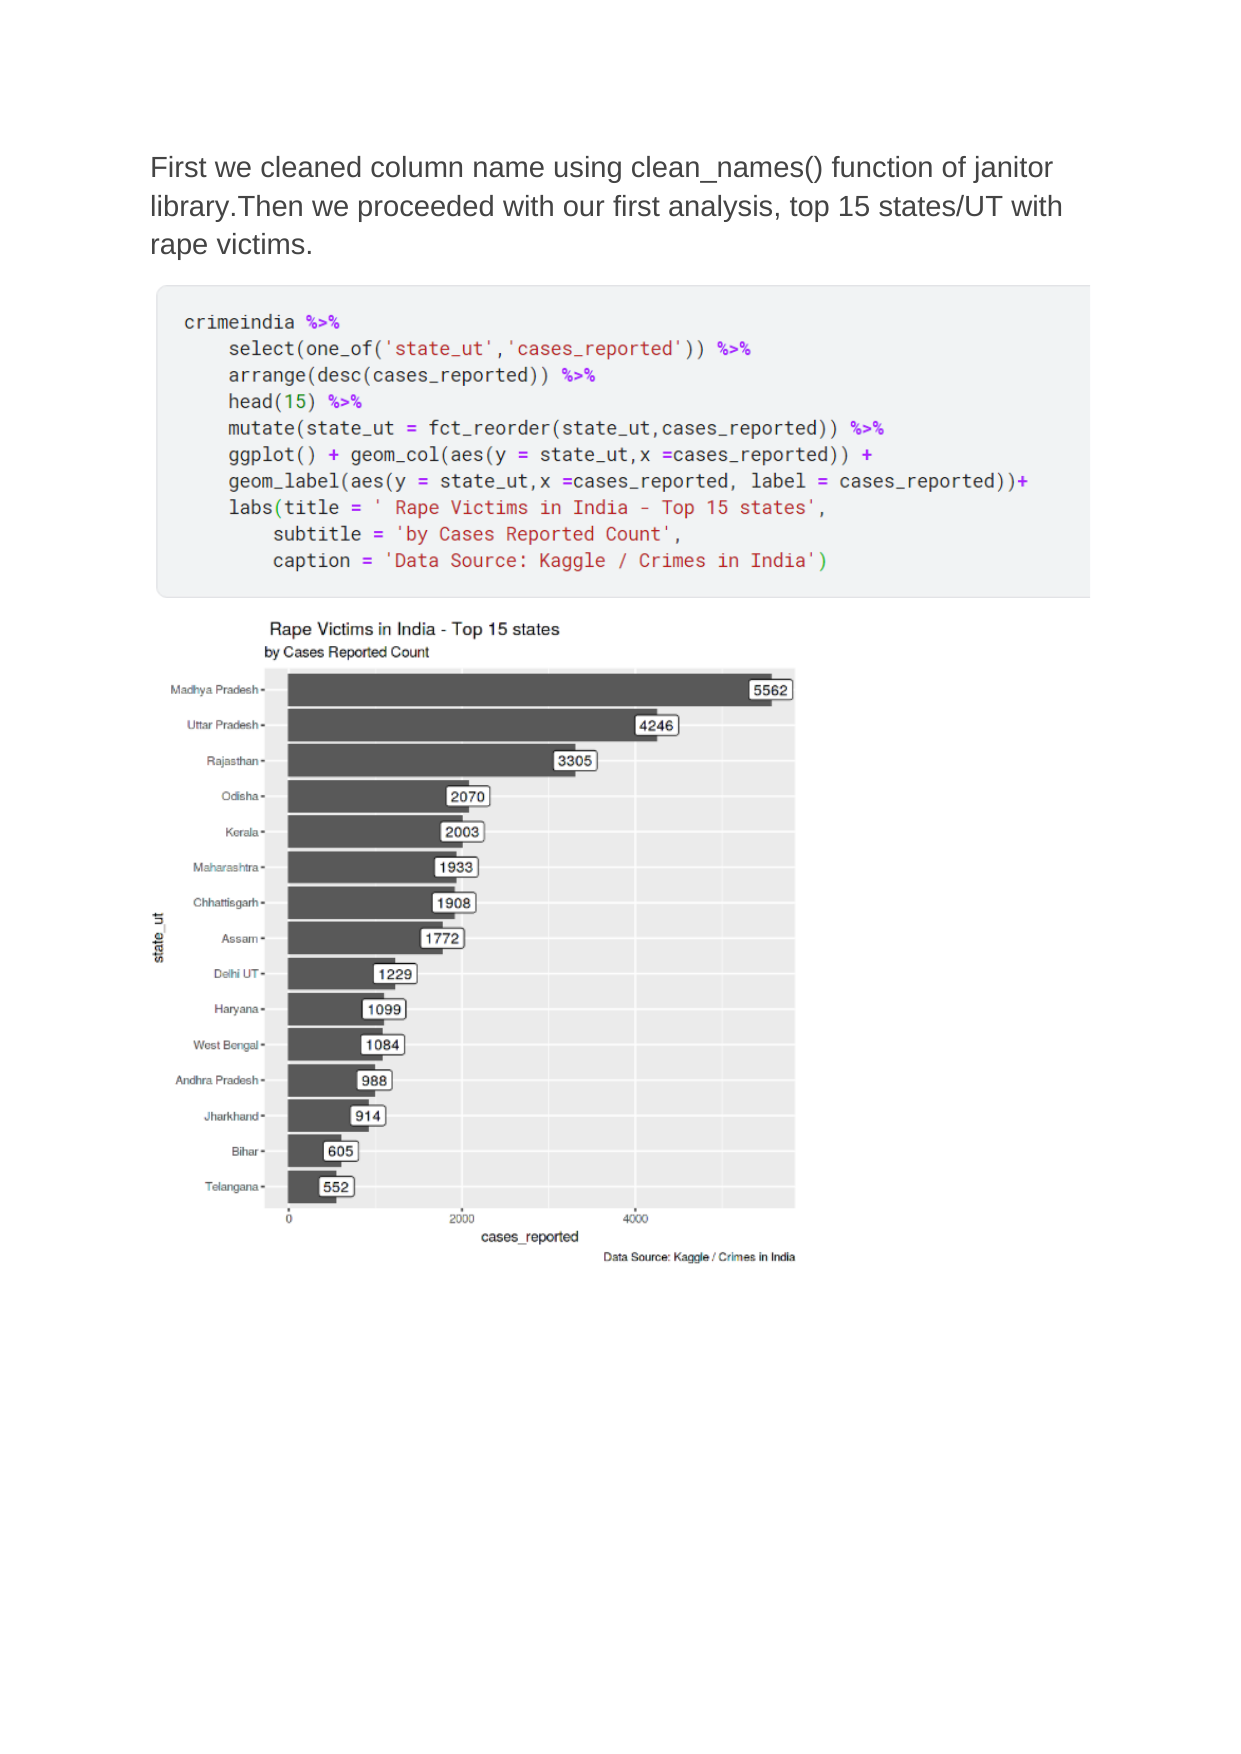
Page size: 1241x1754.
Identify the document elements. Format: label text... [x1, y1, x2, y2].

text First we cleaned column name using clean_names() function of janitor library.Then we proceeded with our first analysis, top 15 states/UT with rape victims. [150, 150, 1090, 261]
picture [150, 620, 851, 1291]
picture [150, 281, 1091, 601]
